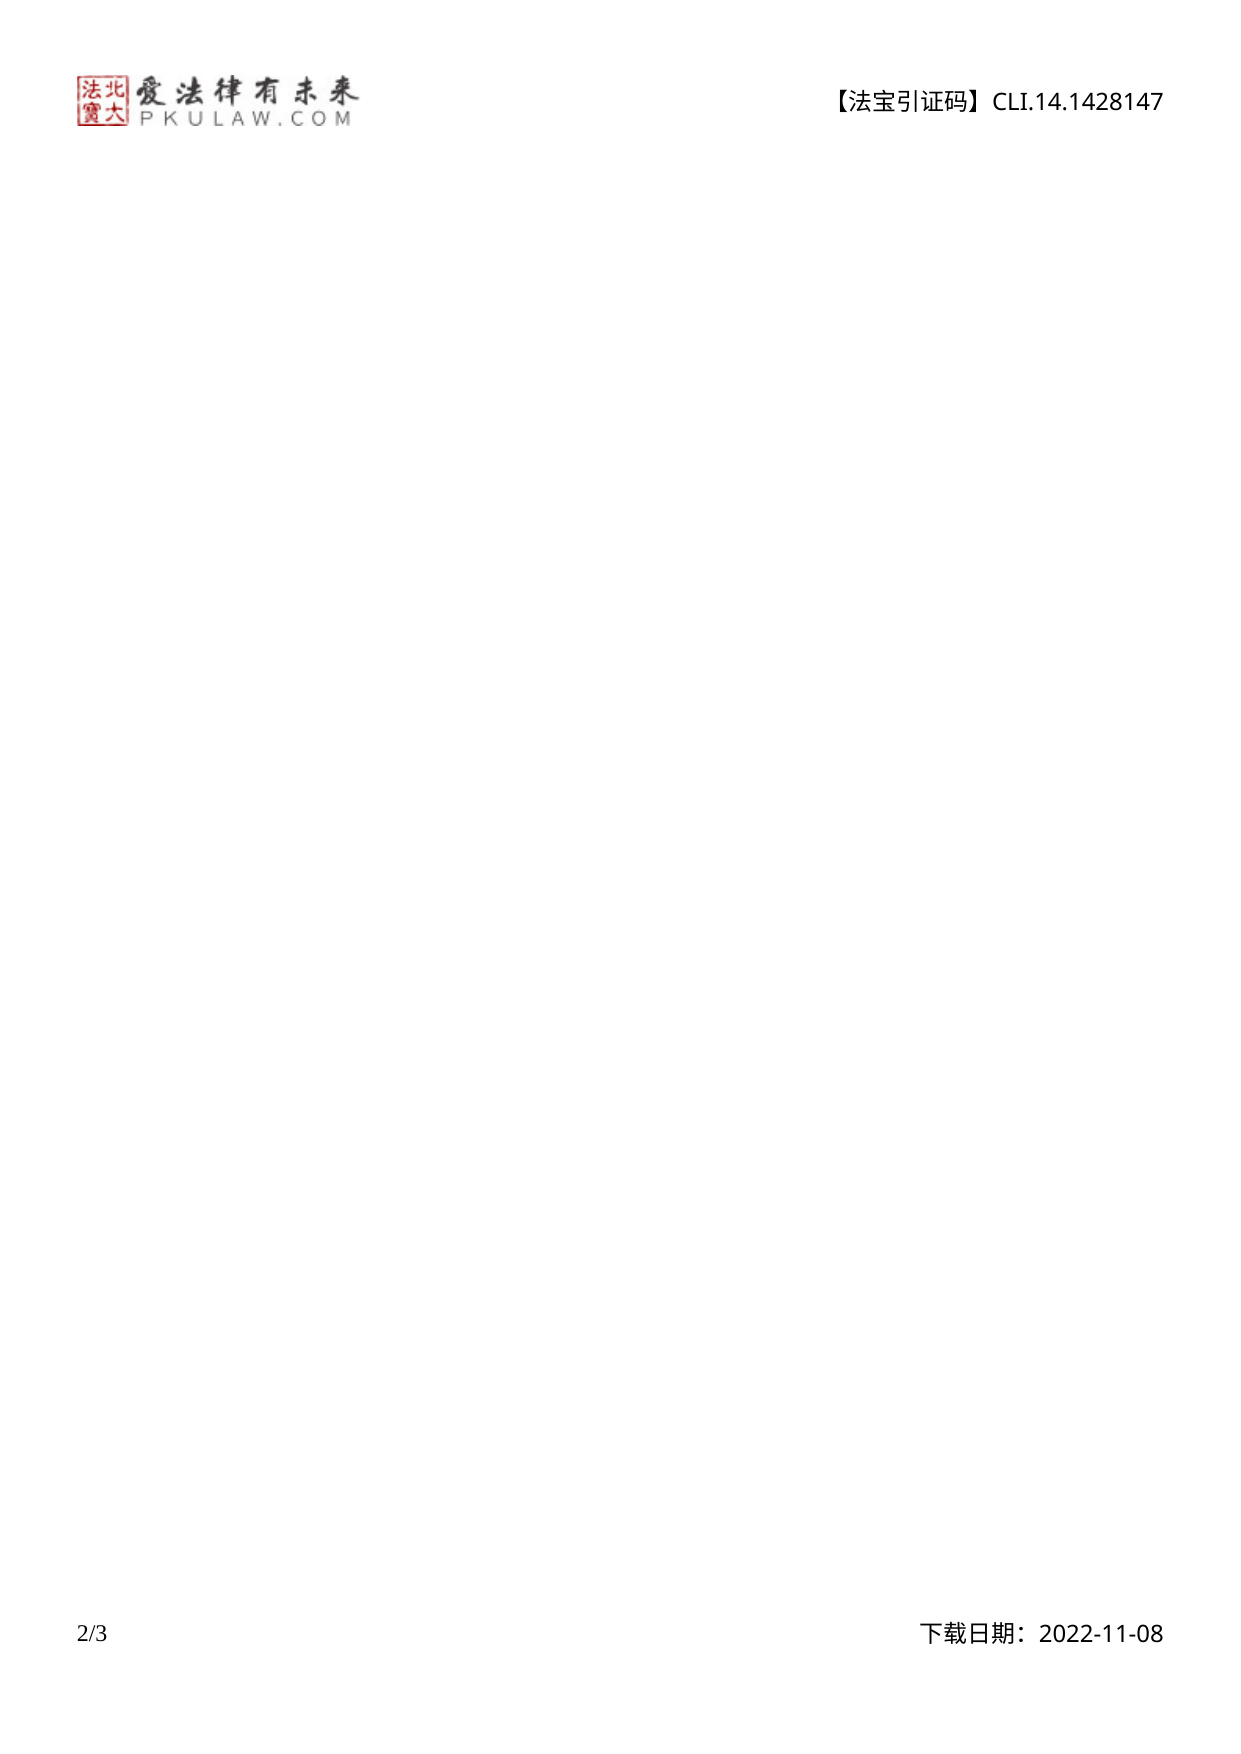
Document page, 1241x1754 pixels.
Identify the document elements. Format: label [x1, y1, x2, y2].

picture [76, 75, 361, 126]
